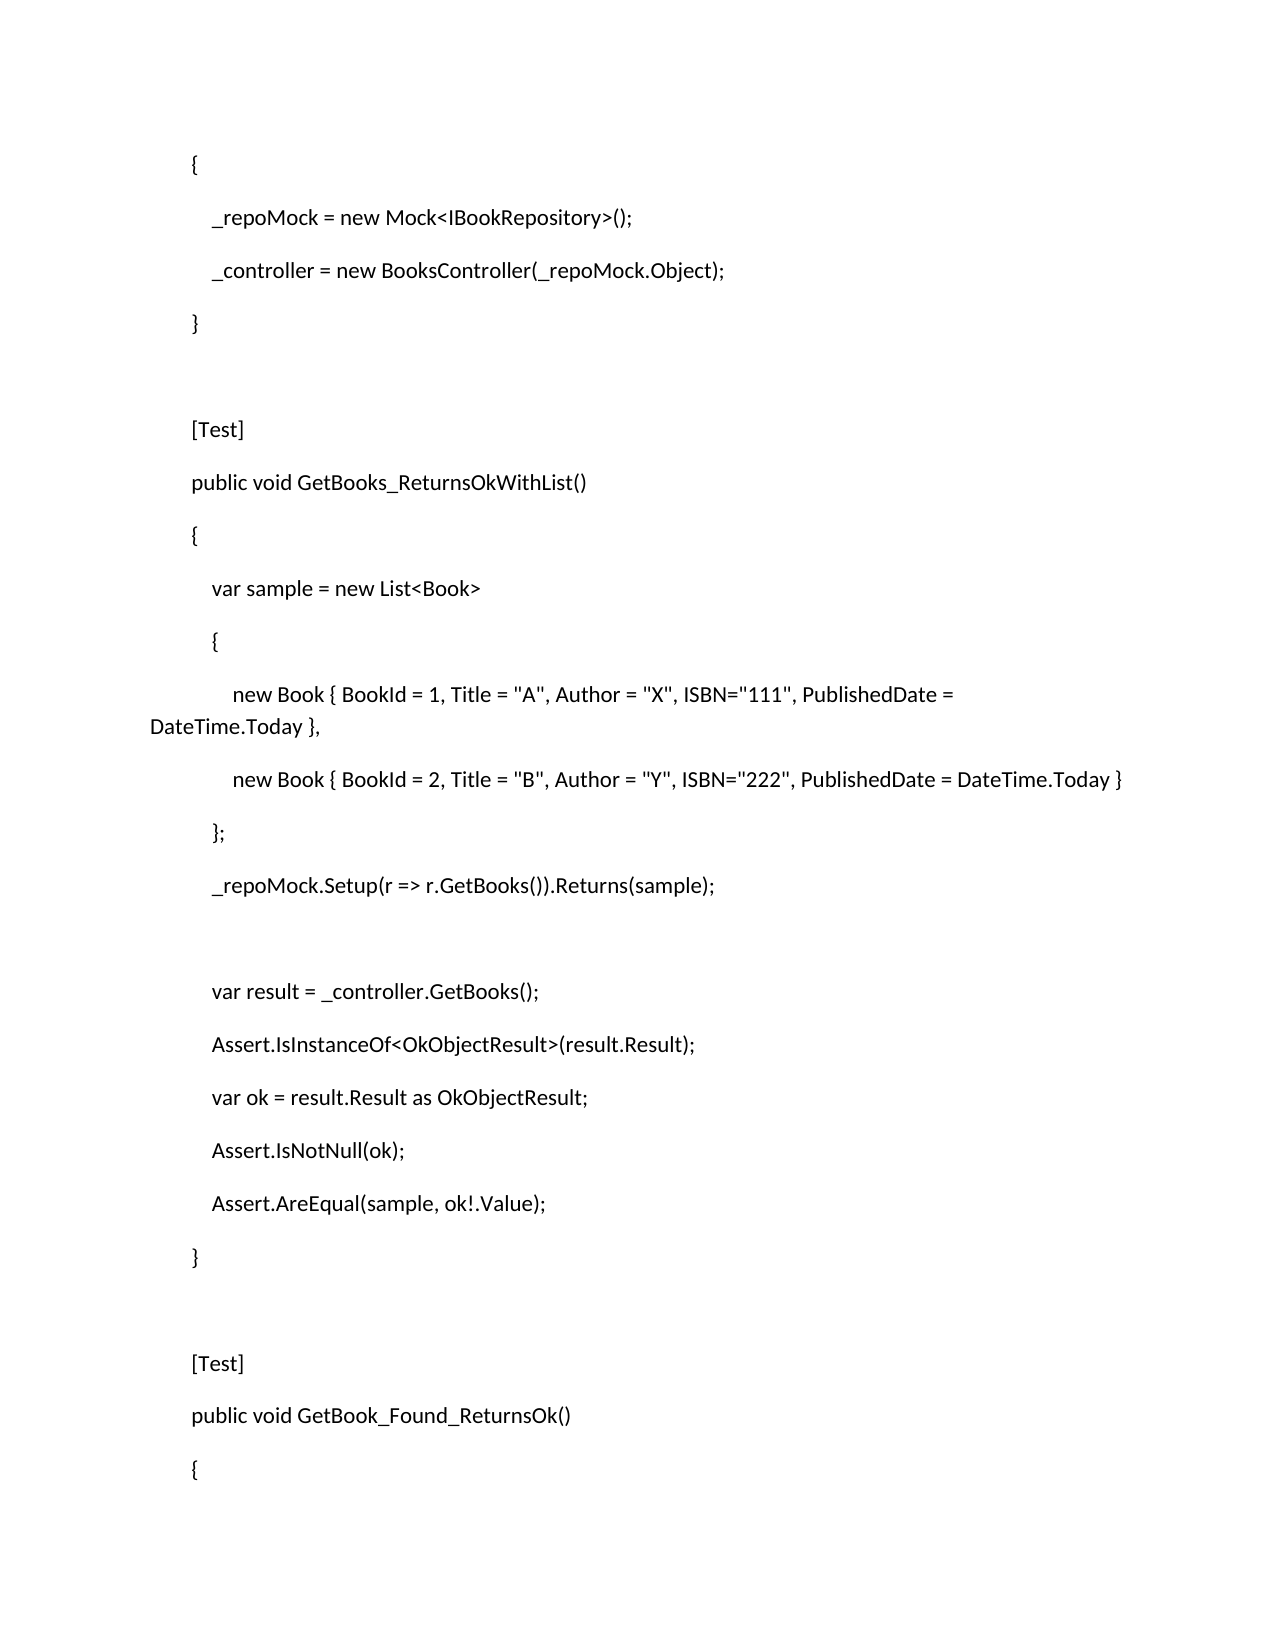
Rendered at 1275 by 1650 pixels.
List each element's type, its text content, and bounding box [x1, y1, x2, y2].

text _repoMock = new Mock<IBookRepository>(); [150, 203, 1125, 231]
text new Book { BookId = 2, Title = "B", Author = "Y", ISBN="222", PublishedDate = DateTime.Today } [150, 765, 1125, 793]
text } [150, 1243, 1125, 1271]
text _controller = new BooksController(_repoMock.Object); [150, 256, 1125, 284]
text var sample = new List<Book> [150, 574, 1125, 602]
text { [150, 150, 1125, 178]
text [Test] [150, 415, 1125, 443]
text var ok = result.Result as OkObjectResult; [150, 1083, 1125, 1112]
text { [150, 627, 1125, 655]
text new Book { BookId = 1, Title = "A", Author = "X", ISBN="111", PublishedDate = DateTime.Today }, [150, 680, 1125, 740]
text } [150, 309, 1125, 337]
text { [150, 1455, 1125, 1483]
text }; [150, 818, 1125, 846]
text Assert.IsNotNull(ok); [150, 1137, 1125, 1164]
text public void GetBooks_ReturnsOkWithList() [150, 468, 1125, 496]
text var result = _controller.GetBooks(); [150, 977, 1125, 1006]
text Assert.IsInstanceOf<OkObjectResult>(result.Result); [150, 1031, 1125, 1058]
text { [150, 521, 1125, 549]
text Assert.AreEqual(sample, ok!.Value); [150, 1189, 1125, 1218]
text [Test] [150, 1349, 1125, 1377]
text _repoMock.Setup(r => r.GetBooks()).Returns(sample); [150, 871, 1125, 899]
text public void GetBook_Found_ReturnsOk() [150, 1402, 1125, 1430]
